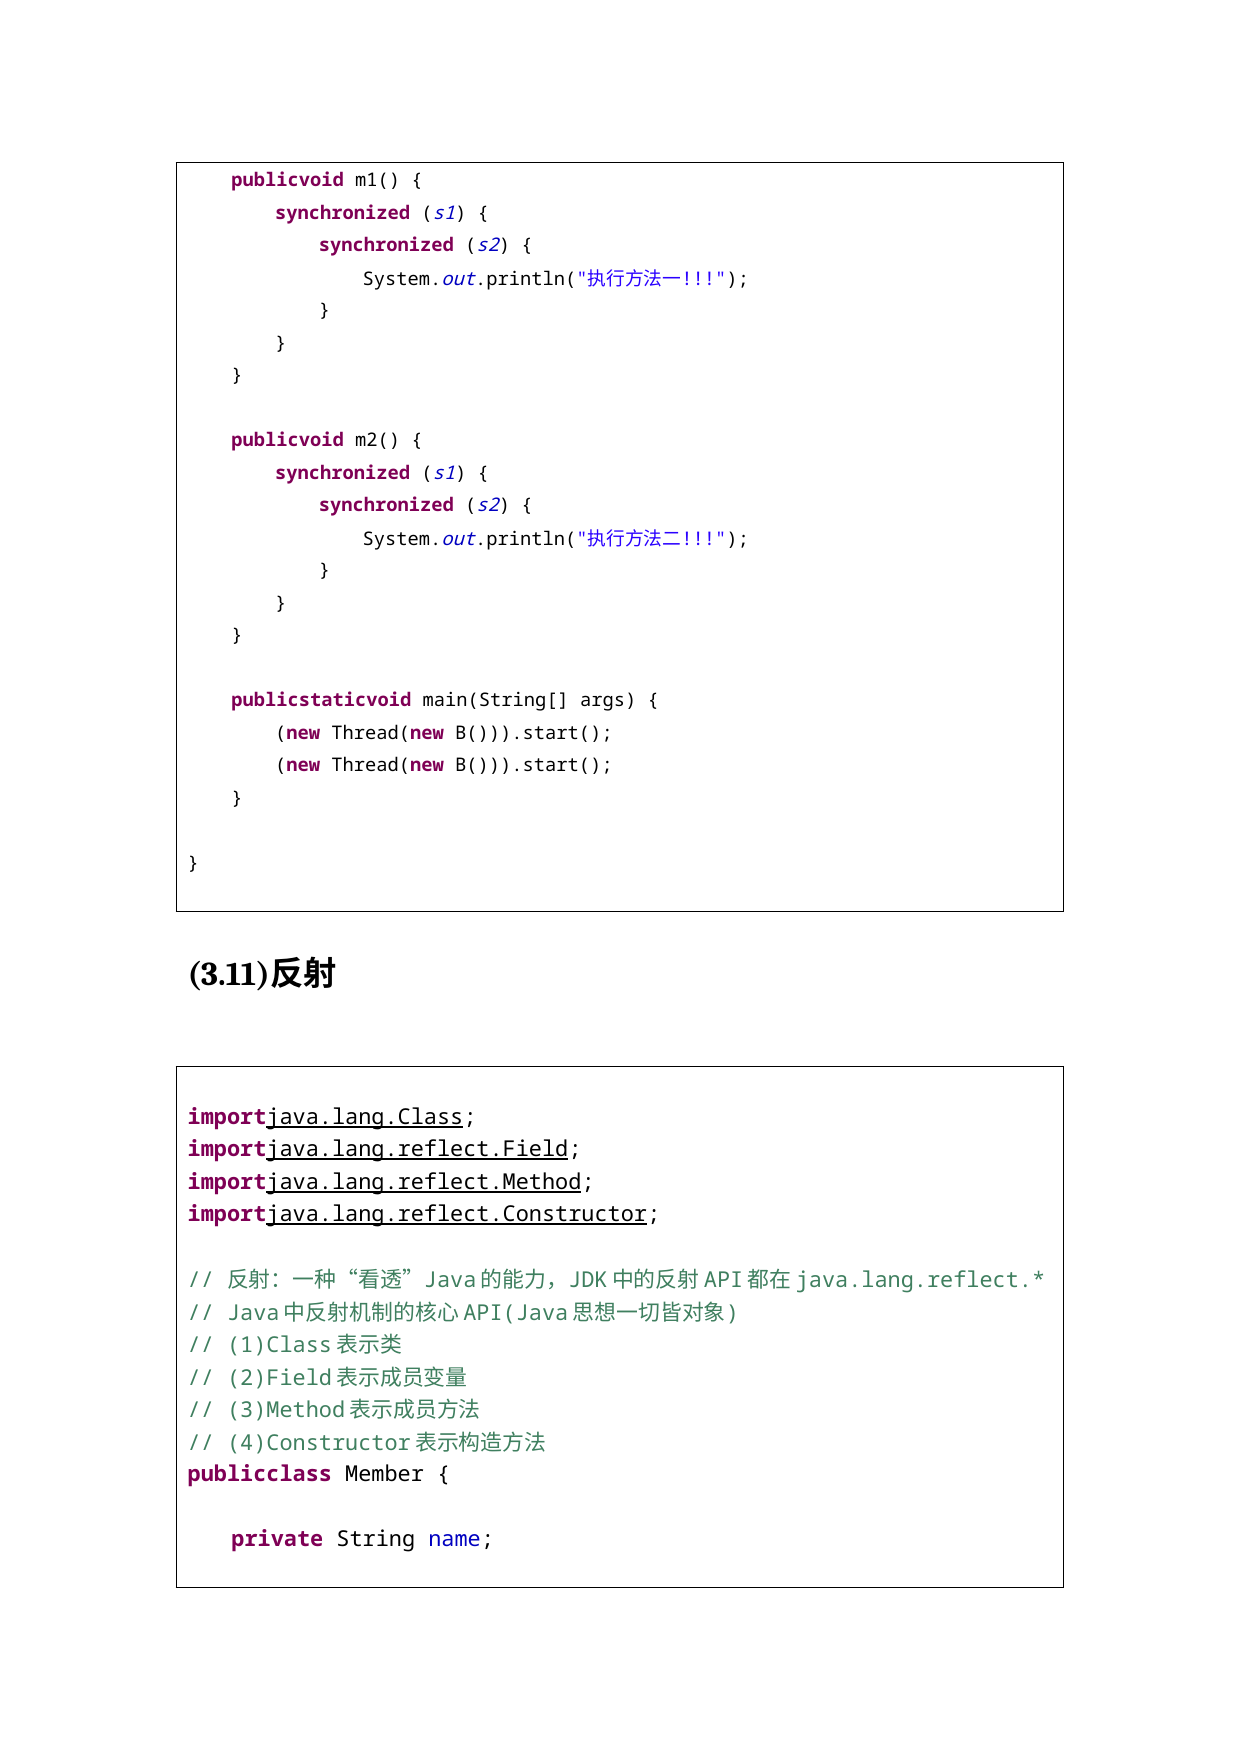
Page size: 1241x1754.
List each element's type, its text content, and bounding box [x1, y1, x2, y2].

subtitle (3.11)反射 [187, 939, 1053, 1004]
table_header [177, 1067, 1063, 1587]
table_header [177, 163, 1063, 911]
